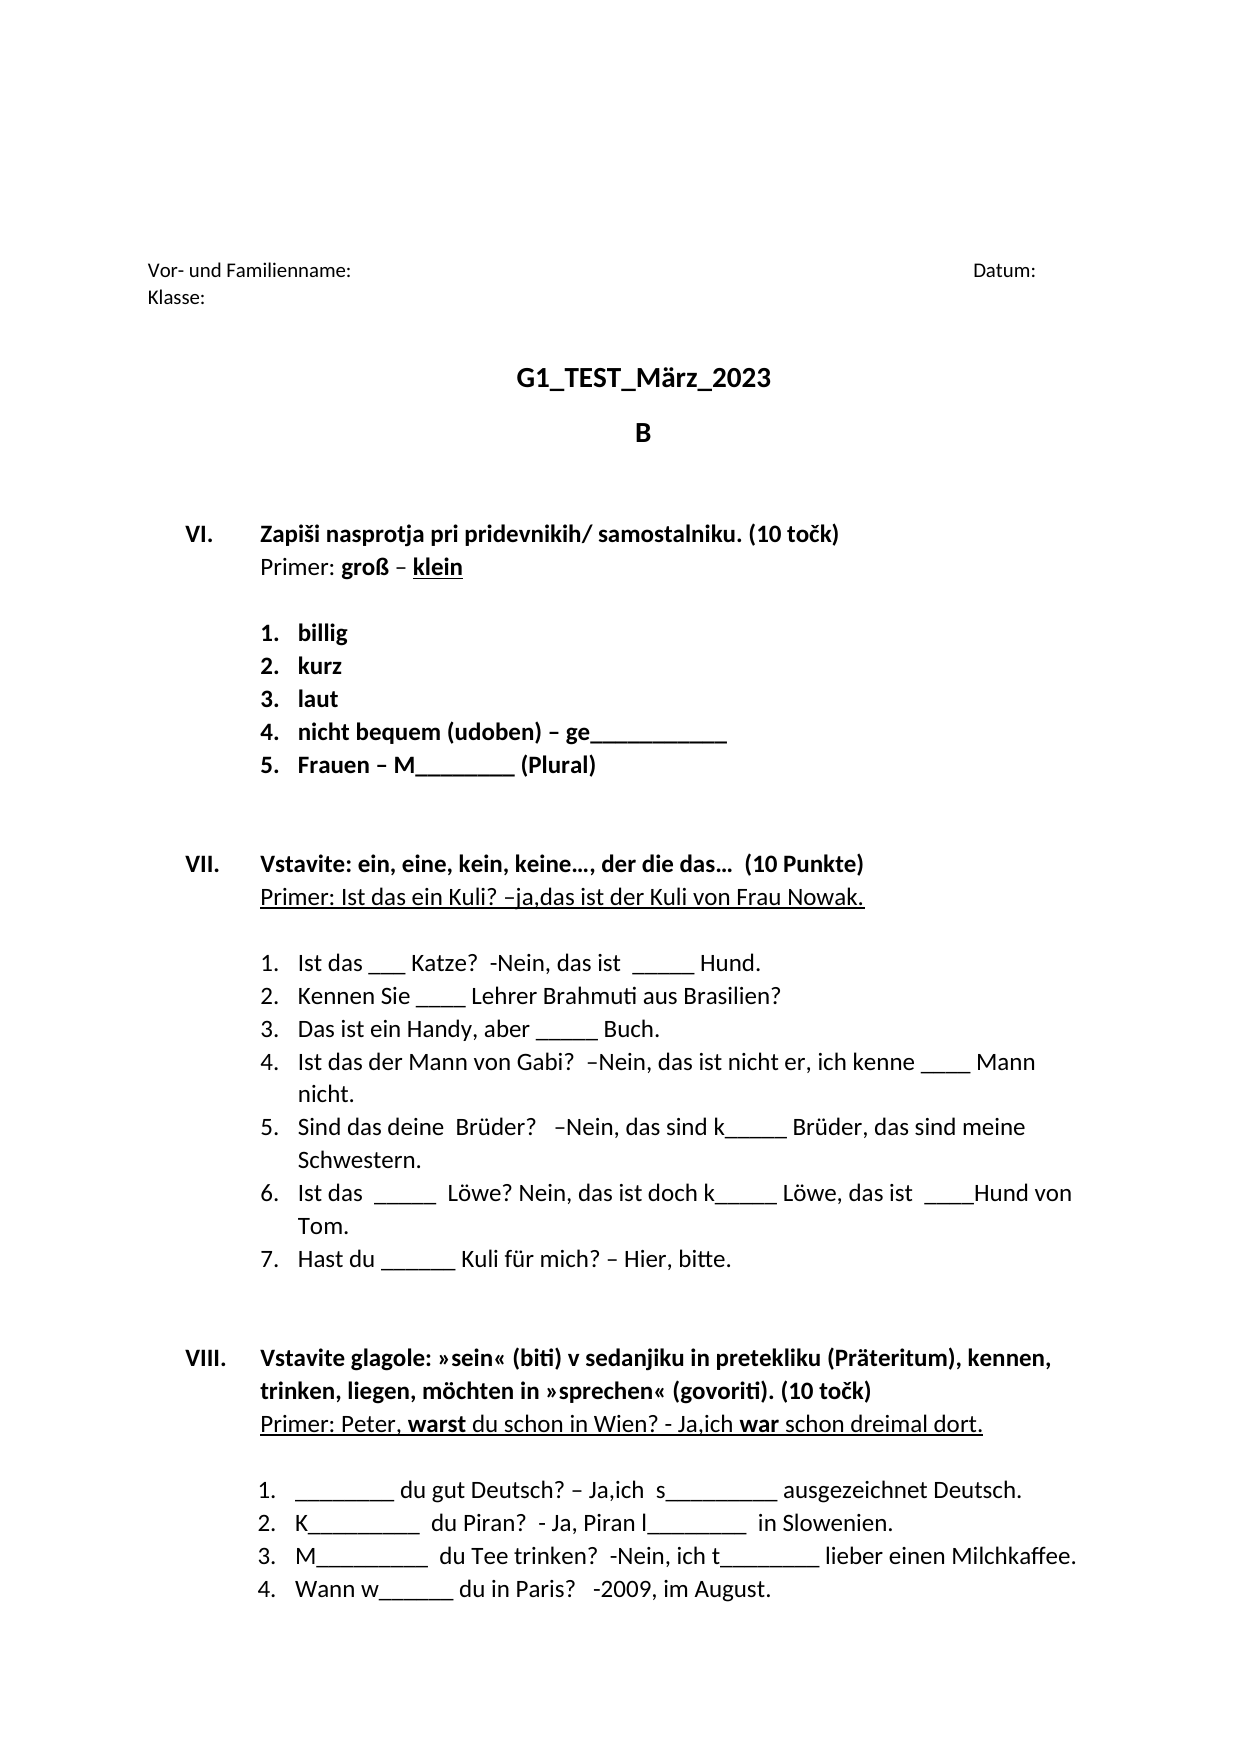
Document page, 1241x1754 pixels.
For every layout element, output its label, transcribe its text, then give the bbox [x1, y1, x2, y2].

list Sind das deine Brüder? –Nein, das sind k_____ Brüder, das sind meine Schwestern. [260, 1112, 1093, 1175]
list Primer: Ist das ein Kuli? –ja,das ist der Kuli von Frau Nowak. [260, 881, 1093, 912]
list Das ist ein Handy, aber _____ Buch. [260, 1013, 1093, 1043]
list Ist das _____ Löwe? Nein, das ist doch k_____ Löwe, das ist ____Hund von Tom. [260, 1177, 1093, 1241]
list nicht bequem (udoben) – ge___________ [260, 716, 1093, 747]
list Vstavite glagole: »sein« (biti) v sedanjiku in pretekliku (Präteritum), kennen, [185, 1342, 1093, 1373]
list ________ du gut Deutsch? – Ja,ich s_________ ausgezeichnet Deutsch. [257, 1474, 1093, 1504]
text G1_TEST_März_2023 [443, 359, 1093, 394]
list Frauen – M________ (Plural) [260, 749, 1093, 779]
list Ist das der Mann von Gabi? –Nein, das ist nicht er, ich kenne ____ Mann nicht. [260, 1046, 1093, 1109]
list M_________ du Tee trinken? -Nein, ich t________ lieber einen Milchkaffee. [257, 1540, 1093, 1570]
text Vor- und Familienname: Datum: [148, 257, 1093, 283]
list Hast du ______ Kuli für mich? – Hier, bitte. [260, 1243, 1093, 1274]
list Kennen Sie ____ Lehrer Brahmuti aus Brasilien? [260, 980, 1093, 1010]
list billig [260, 617, 1093, 648]
list Zapiši nasprotja pri pridevnikih/ samostalniku. (10 točk) [185, 519, 1093, 549]
list Wann w______ du in Paris? -2009, im August. [257, 1573, 1093, 1603]
list Vstavite: ein, eine, kein, keine…, der die das… (10 Punkte) [185, 848, 1093, 879]
list Ist das ___ Katze? -Nein, das ist _____ Hund. [260, 947, 1093, 977]
list trinken, liegen, möchten in »sprechen« (govoriti). (10 točk) [260, 1375, 1093, 1406]
list kurz [260, 650, 1093, 681]
text B [443, 414, 1093, 449]
list laut [260, 683, 1093, 714]
list Primer: groß – klein [260, 552, 1093, 582]
list Primer: Peter, warst du schon in Wien? - Ja,ich war schon dreimal dort. [260, 1408, 1093, 1439]
list K_________ du Piran? - Ja, Piran l________ in Slowenien. [257, 1507, 1093, 1537]
text Klasse: [148, 284, 1093, 310]
